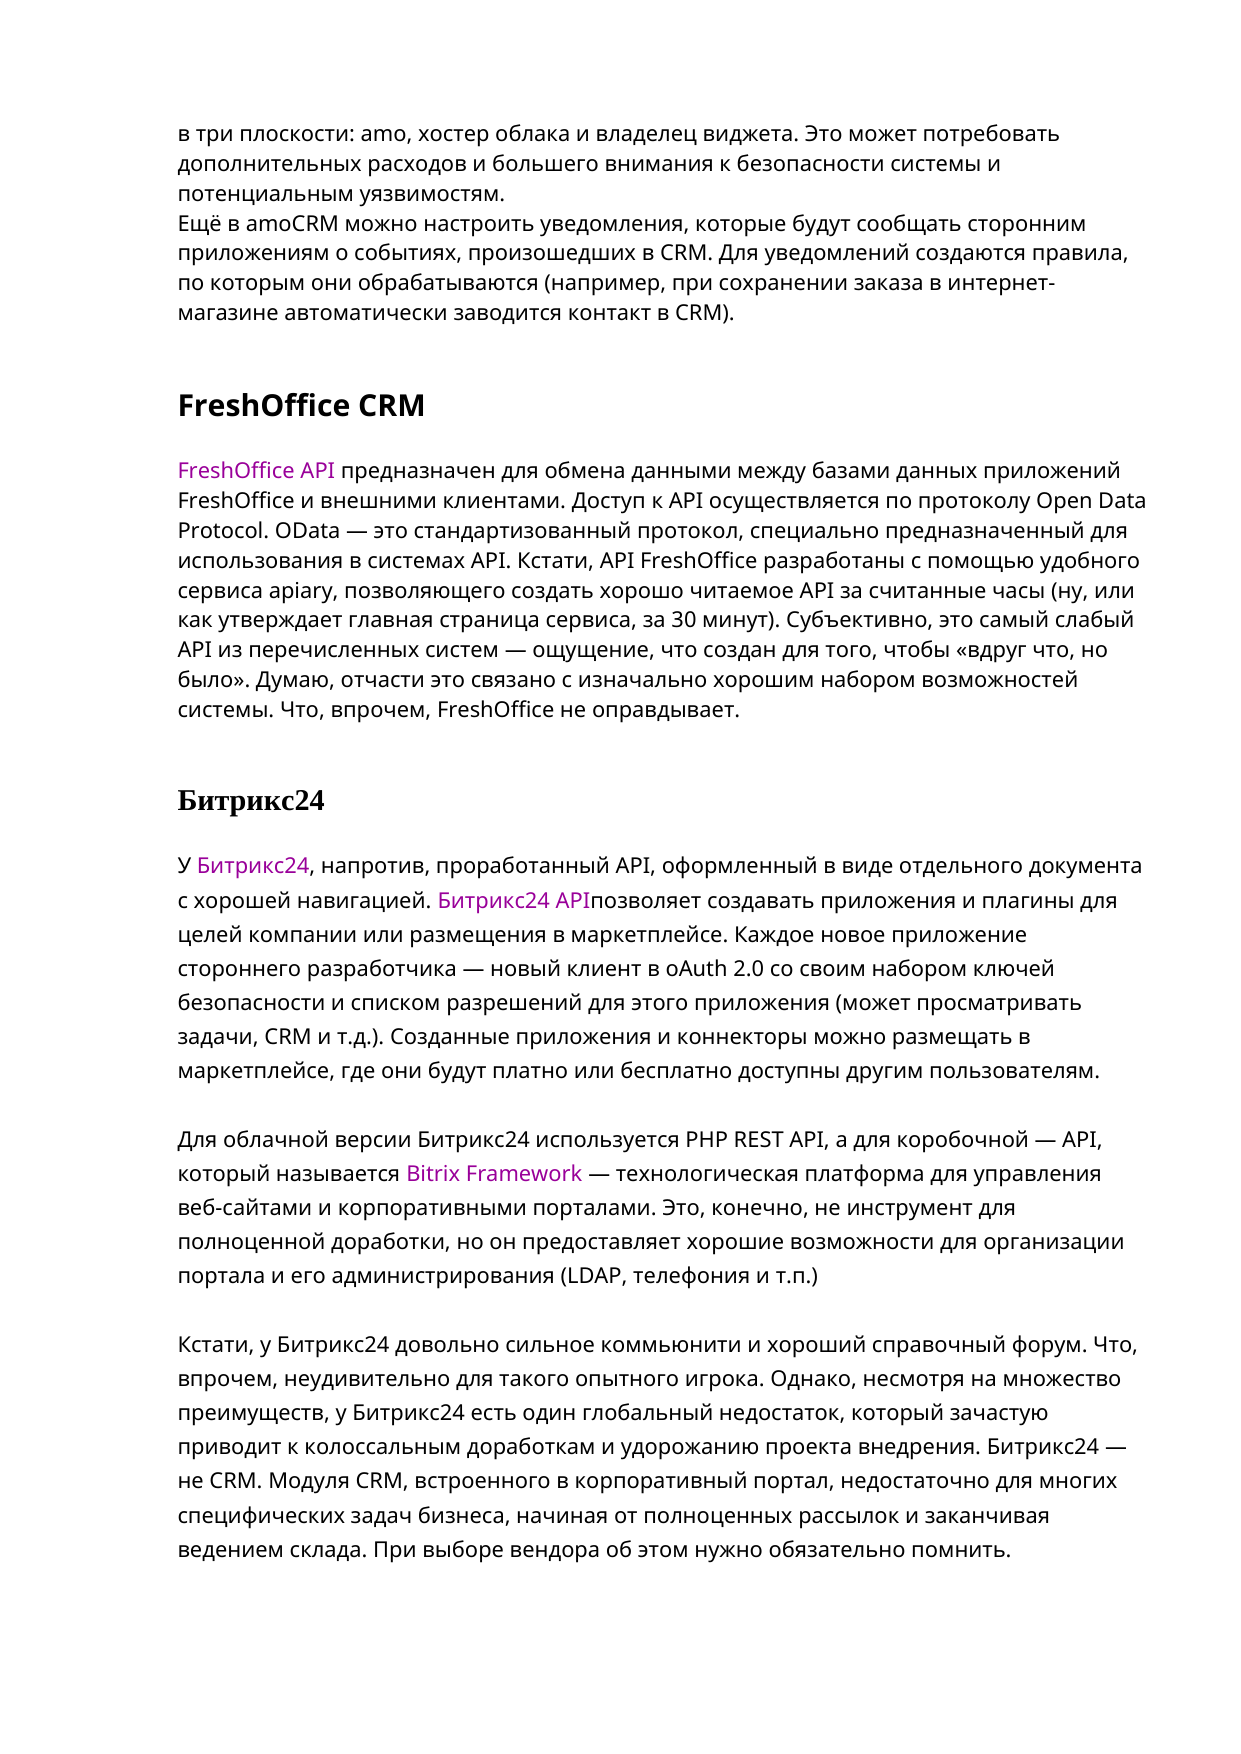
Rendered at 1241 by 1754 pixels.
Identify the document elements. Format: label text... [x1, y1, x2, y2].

text У Битрикс24, напротив, проработанный API, оформленный в виде отдельного документа с хорошей навигацией. Битрикс24 APIпозволяет создавать приложения и плагины для целей компании или размещения в маркетплейсе. Каждое новое приложение стороннего разработчика — новый клиент в oAuth 2.0 со своим набором ключей безопасности и списком разрешений для этого приложения (может просматривать задачи, CRM и т.д.). Созданные приложения и коннекторы можно размещать в маркетплейсе, где они будут платно или бесплатно доступны другим пользователям. Для облачной версии Битрикс24 используется PHP REST API, а для коробочной — API, который называется Bitrix Framework — технологическая платформа для управления веб-сайтами и корпоративными порталами. Это, конечно, не инструмент для полноценной доработки, но он предоставляет хорошие возможности для организации портала и его администрирования (LDAP, телефония и т.п.) Кстати, у Битрикс24 довольно сильное коммьюнити и хороший справочный форум. Что, впрочем, неудивительно для такого опытного игрока. Однако, несмотря на множество преимуществ, у Битрикс24 есть один глобальный недостаток, который зачастую приводит к колоссальным доработкам и удорожанию проекта внедрения. Битрикс24 — не CRM. Модуля CRM, встроенного в корпоративный портал, недостаточно для многих специфических задач бизнеса, начиная от полноценных рассылок и заканчивая ведением склада. При выборе вендора об этом нужно обязательно помнить. [177, 816, 1152, 1564]
text Битрикс24 [177, 781, 1152, 816]
text FreshOffice API предназначен для обмена данными между базами данных приложений FreshOffice и внешними клиентами. Доступ к API осуществляется по протоколу Open Data Protocol. OData — это стандартизованный протокол, специально предназначенный для использования в системах API. Кстати, API FreshOffice разработаны с помощью удобного сервиса apiary, позволяющего создать хорошо читаемое API за считанные часы (ну, или как утверждает главная страница сервиса, за 30 минут). Субъективно, это самый слабый API из перечисленных систем — ощущение, что создан для того, чтобы «вдруг что, но было». Думаю, отчасти это связано с изначально хорошим набором возможностей системы. Что, впрочем, FreshOffice не оправдывает. [177, 426, 1152, 781]
text FreshOffice CRM [177, 384, 1152, 426]
